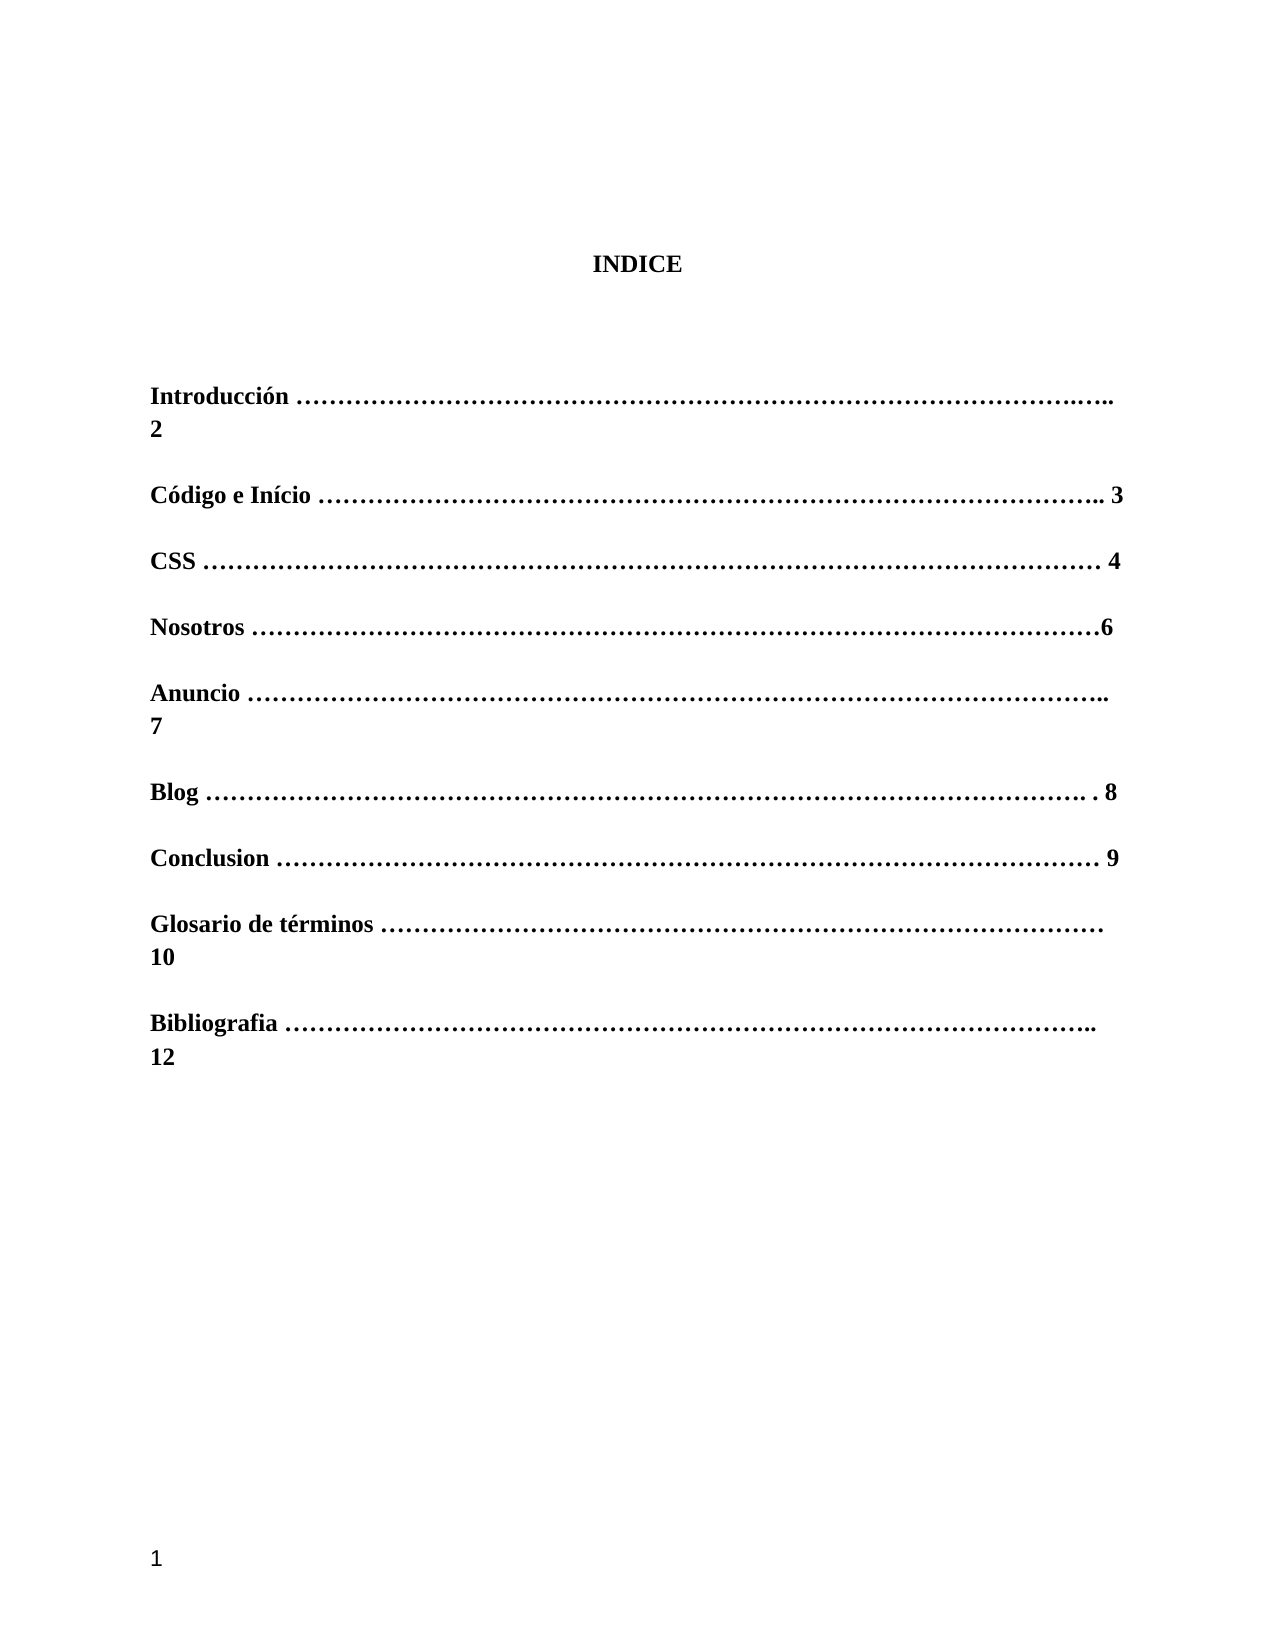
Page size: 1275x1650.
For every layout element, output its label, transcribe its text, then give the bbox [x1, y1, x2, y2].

text Código e Início ………………………………………………………………………………….. 3 [150, 480, 1125, 509]
text INDICE [150, 249, 1125, 278]
text Glosario de términos ……………………………………………………………………………10 [150, 909, 1125, 971]
text Introducción ………………………………………………………………………………….….. 2 [150, 381, 1125, 443]
text Nosotros …………………………………………………………………………………………6 [150, 612, 1125, 641]
text Conclusion ……………………………………………………………………………………… 9 [150, 843, 1125, 872]
text Anuncio ………………………………………………………………………………………….. 7 [150, 678, 1125, 740]
text Bibliografia …………………………………………………………………………………….. 12 [150, 1008, 1125, 1070]
text CSS ……………………………………………………………………………………………… 4 [150, 546, 1125, 575]
text Blog ……………………………………………………………………………………………. . 8 [150, 777, 1125, 806]
